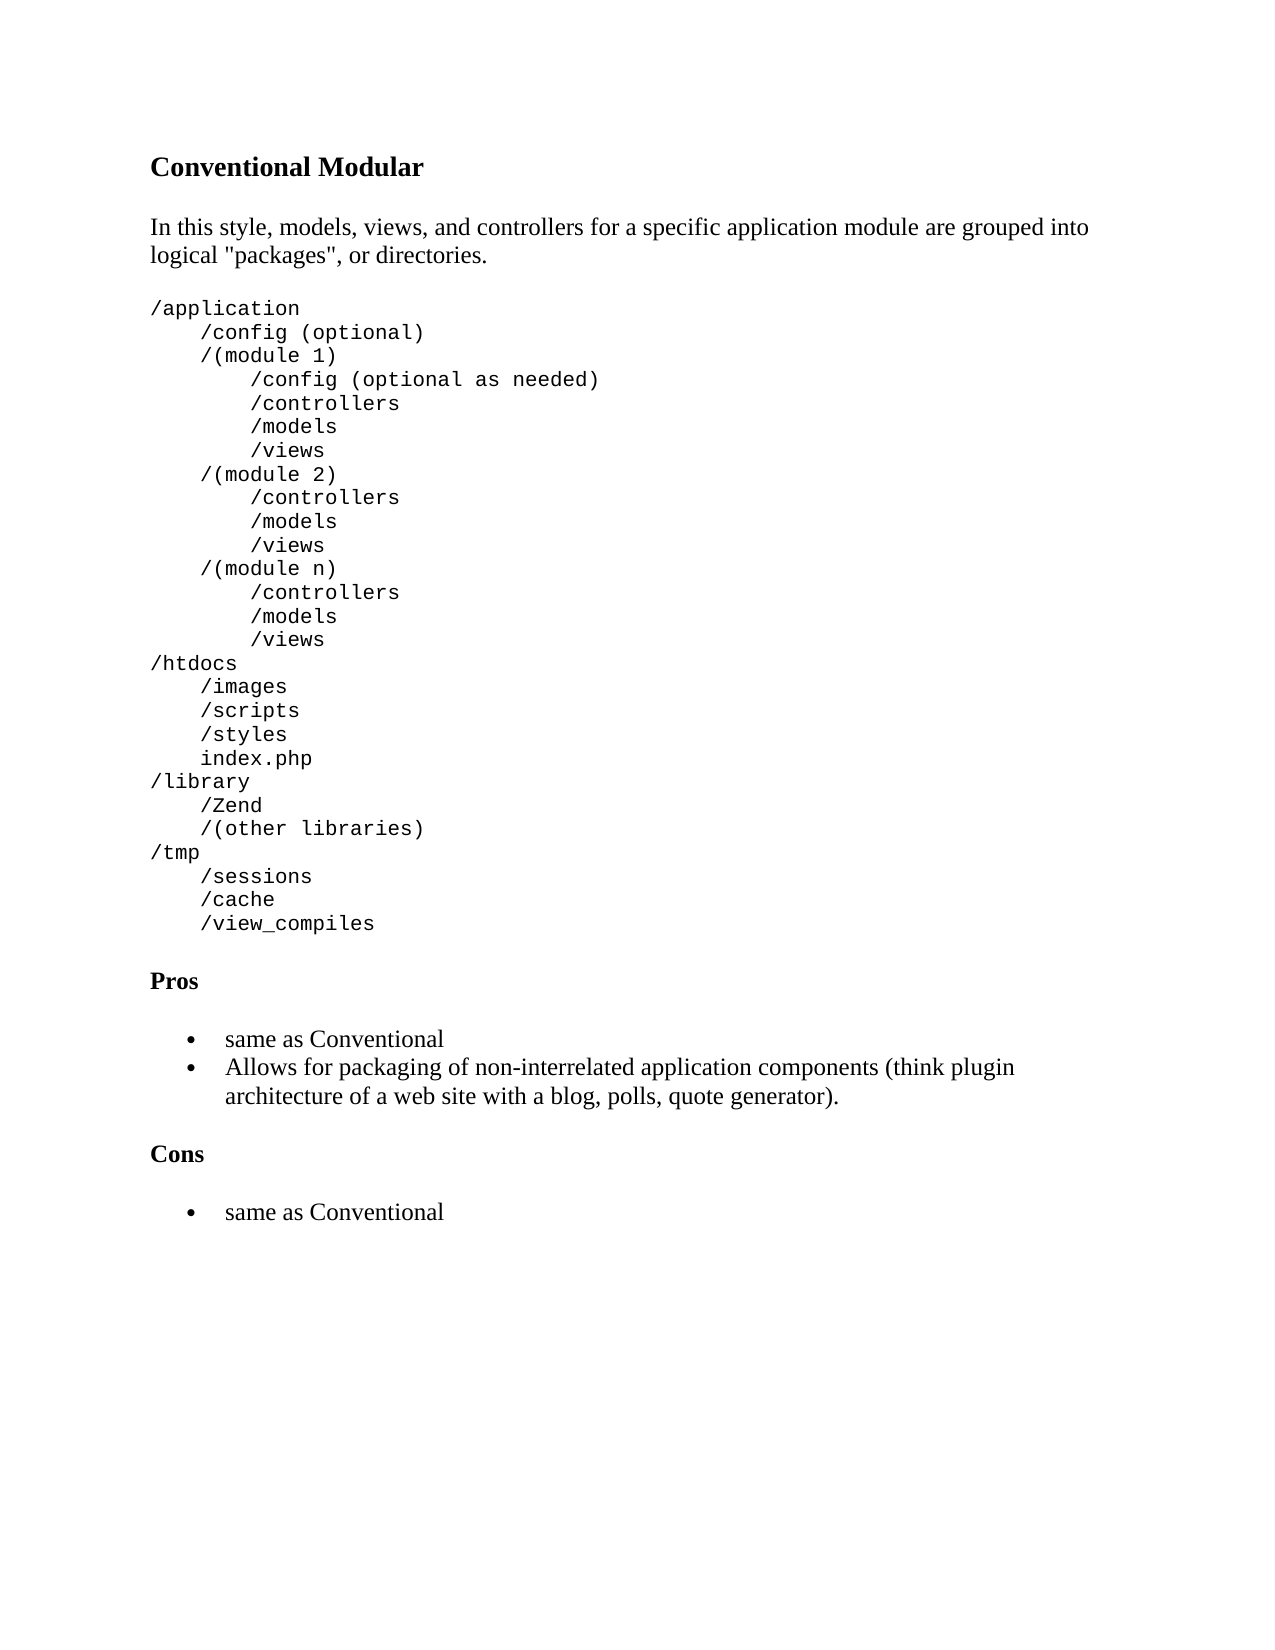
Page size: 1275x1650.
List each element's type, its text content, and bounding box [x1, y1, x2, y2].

text /view_compiles [150, 913, 1125, 937]
text /htdocs [150, 653, 1125, 677]
text /tmp [150, 842, 1125, 866]
text /application [150, 298, 1125, 322]
text /config (optional) [150, 322, 1125, 346]
text index.php [150, 747, 1125, 771]
text /(module 1) [150, 346, 1125, 369]
text /models [150, 511, 1125, 535]
text /images [150, 677, 1125, 700]
text /scripts [150, 700, 1125, 724]
text /cache [150, 889, 1125, 913]
text /(other libraries) [150, 818, 1125, 842]
text In this style, models, views, and controllers for a specific application module are grouped into logical "packages", or directories. [150, 212, 1125, 269]
text /sessions [150, 866, 1125, 889]
text /views [150, 629, 1125, 653]
text /controllers [150, 582, 1125, 606]
text /(module 2) [150, 464, 1125, 487]
text /controllers [150, 393, 1125, 416]
text /styles [150, 724, 1125, 747]
text /models [150, 606, 1125, 629]
text /controllers [150, 487, 1125, 511]
text Pros [150, 966, 1125, 994]
list same as Conventional [187, 1024, 1125, 1052]
text Cons [150, 1139, 1125, 1168]
text Conventional Modular [150, 150, 1125, 182]
text /Zend [150, 795, 1125, 818]
text /config (optional as needed) [150, 369, 1125, 393]
list same as Conventional [187, 1197, 1125, 1226]
list Allows for packaging of non-interrelated application components (think plugin architecture of a web site with a blog, polls, quote generator). [187, 1052, 1125, 1110]
text /library [150, 771, 1125, 795]
text /models [150, 416, 1125, 440]
text /(module n) [150, 558, 1125, 582]
text /views [150, 440, 1125, 464]
text /views [150, 535, 1125, 558]
